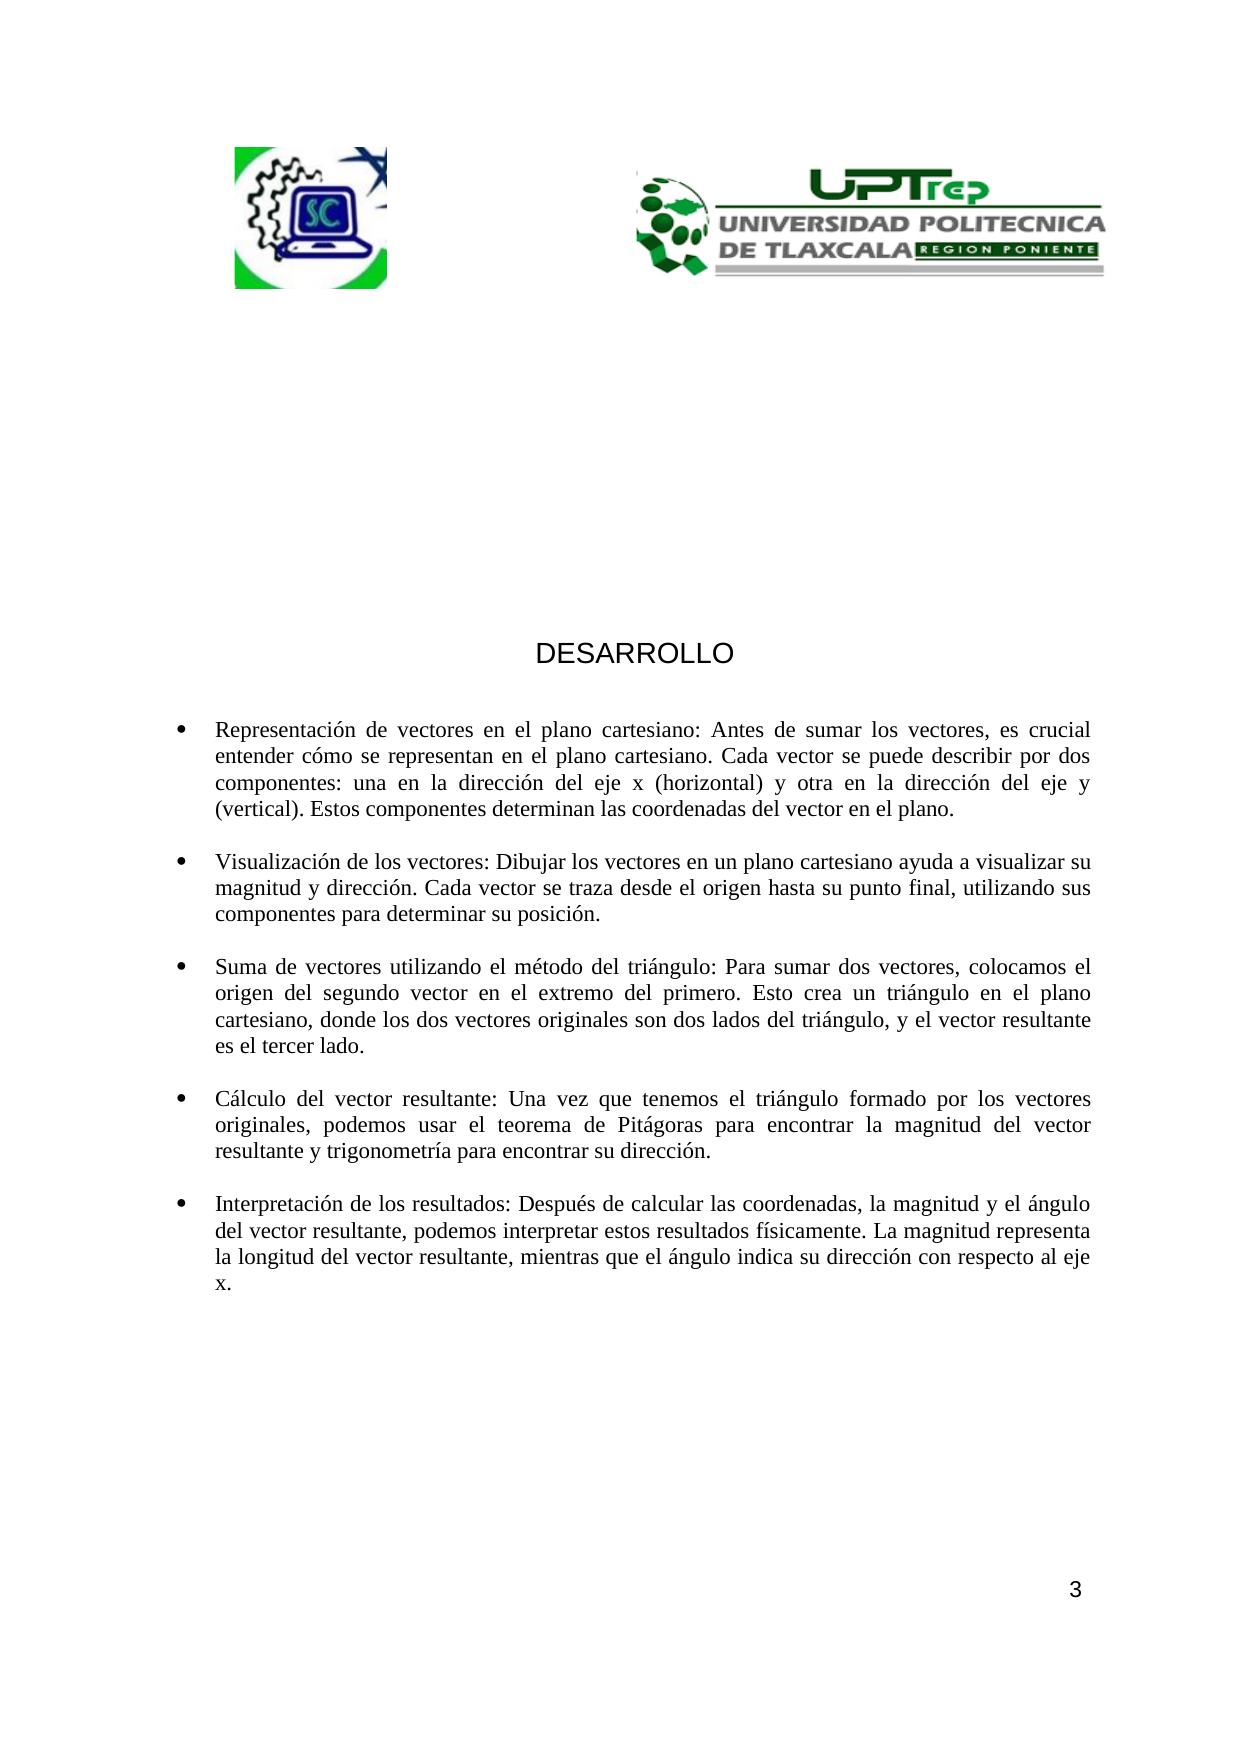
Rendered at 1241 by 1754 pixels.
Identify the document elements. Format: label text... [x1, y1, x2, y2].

list Interpretación de los resultados: Después de calcular las coordenadas, la magnitud y el ángulo del vector resultante, podemos interpretar estos resultados físicamente. La magnitud representa la longitud del vector resultante, mientras que el ángulo indica su dirección con respecto al eje x. [177, 1190, 1092, 1296]
list Cálculo del vector resultante: Una vez que tenemos el triángulo formado por los vectores originales, podemos usar el teorema de Pitágoras para encontrar la magnitud del vector resultante y trigonometría para encontrar su dirección. [177, 1085, 1092, 1164]
subtitle DESARROLLO [177, 636, 1092, 670]
picture [234, 147, 387, 289]
list Suma de vectores utilizando el método del triángulo: Para sumar dos vectores, colocamos el origen del segundo vector en el extremo del primero. Esto crea un triángulo en el plano cartesiano, donde los dos vectores originales son dos lados del triángulo, y el vector resultante es el tercer lado. [177, 953, 1092, 1058]
picture [636, 125, 1107, 313]
list Representación de vectores en el plano cartesiano: Antes de sumar los vectores, es crucial entender cómo se representan en el plano cartesiano. Cada vector se puede describir por dos componentes: una en la dirección del eje x (horizontal) y otra en la dirección del eje y (vertical). Estos componentes determinan las coordenadas del vector en el plano. [177, 716, 1092, 821]
list Visualización de los vectores: Dibujar los vectores en un plano cartesiano ayuda a visualizar su magnitud y dirección. Cada vector se traza desde el origen hasta su punto final, utilizando sus componentes para determinar su posición. [177, 848, 1092, 927]
